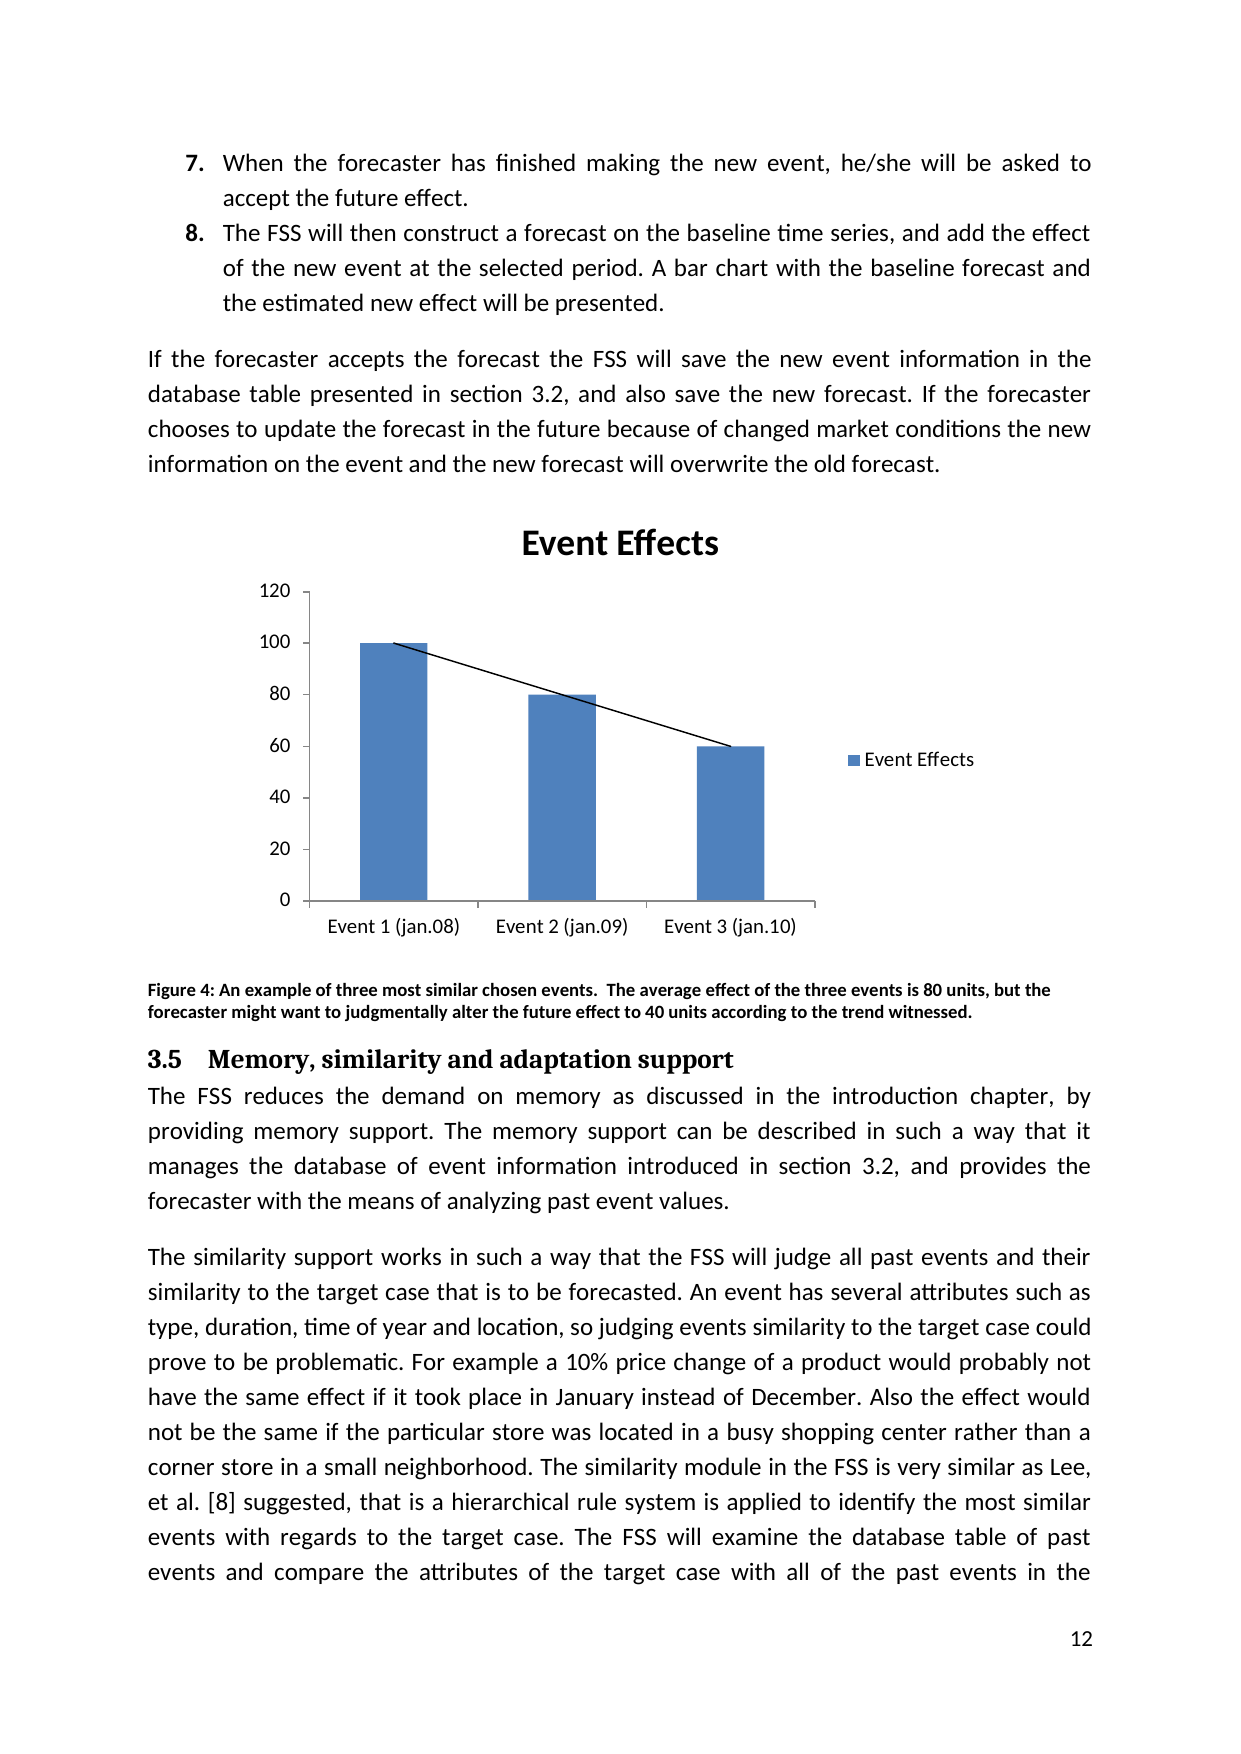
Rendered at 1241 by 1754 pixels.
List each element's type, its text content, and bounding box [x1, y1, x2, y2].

list When the forecaster has finished making the new event, he/she will be asked to accept the future effect. [185, 148, 1093, 213]
subtitle Memory, similarity and adaptation support [148, 1044, 1093, 1076]
text Figure 4: An example of three most similar chosen events. The average effect of the three events is 80 units, but the forecaster might want to judgmentally alter the future effect to 40 units according to the trend witnessed. [148, 978, 1093, 1023]
text The FSS reduces the demand on memory as discussed in the introduction chapter, by providing memory support. The memory support can be described in such a way that it manages the database of event information introduced in section 3.2, and provides the forecaster with the means of analyzing past event values. [148, 1080, 1093, 1216]
list The FSS will then construct a forecast on the baseline time series, and add the effect of the new event at the selected period. A bar chart with the baseline forecast and the estimated new effect will be presented. [185, 218, 1093, 318]
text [148, 1241, 1093, 1586]
text If the forecaster accepts the forecast the FSS will save the new event information in the database table presented in section 3.2, and also save the new forecast. If the forecaster chooses to update the forecast in the future because of changed market conditions the new information on the event and the new forecast will overwrite the old forecast. [148, 343, 1093, 479]
